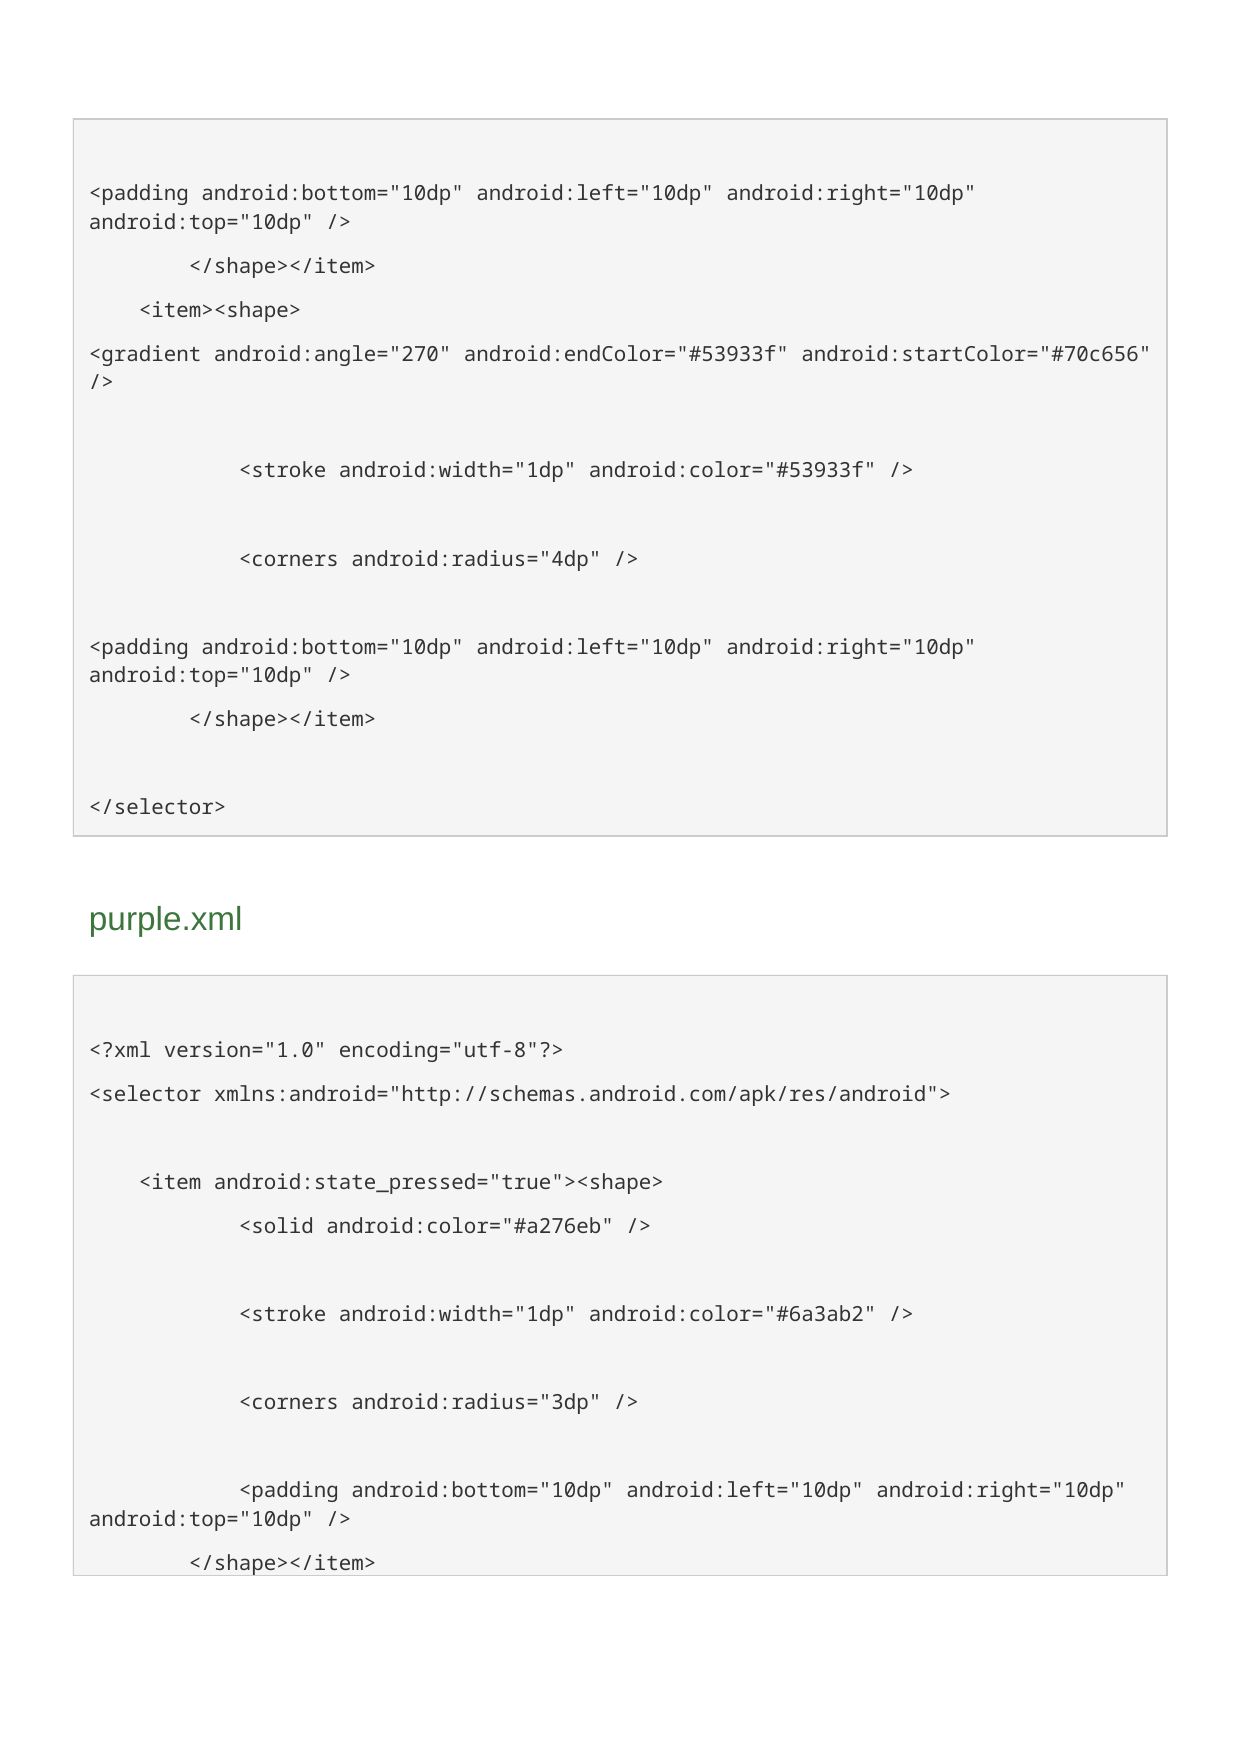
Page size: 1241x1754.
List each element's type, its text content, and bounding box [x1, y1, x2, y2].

text <gradient android:angle="270" android:endColor="#53933f" android:startColor="#70c656" /> [74, 323, 1166, 395]
text <padding android:bottom="10dp" android:left="10dp" android:right="10dp" android:top="10dp" /> [74, 1459, 1166, 1532]
text <stroke android:width="1dp" android:color="#53933f" /> [74, 439, 1166, 483]
text </shape></item> [74, 1532, 1166, 1575]
text <selector xmlns:android="http://schemas.android.com/apk/res/android"> [74, 1063, 1166, 1107]
text <item android:state_pressed="true"><shape> [74, 1151, 1166, 1195]
text </shape></item> [74, 235, 1166, 279]
text purple.xml [89, 874, 1152, 937]
text <?xml version="1.0" encoding="utf-8"?> [74, 1018, 1166, 1063]
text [74, 1283, 1166, 1327]
text </selector> [74, 776, 1166, 835]
text <padding android:bottom="10dp" android:left="10dp" android:right="10dp" android:top="10dp" /> [74, 616, 1166, 688]
text <corners android:radius="4dp" /> [74, 527, 1166, 572]
text <corners android:radius="3dp" /> [74, 1371, 1166, 1415]
text <item><shape> [74, 279, 1166, 323]
text <padding android:bottom="10dp" android:left="10dp" android:right="10dp" android:top="10dp" /> [74, 162, 1166, 235]
text <solid android:color="#a276eb" /> [74, 1195, 1166, 1239]
text </shape></item> [74, 688, 1166, 732]
